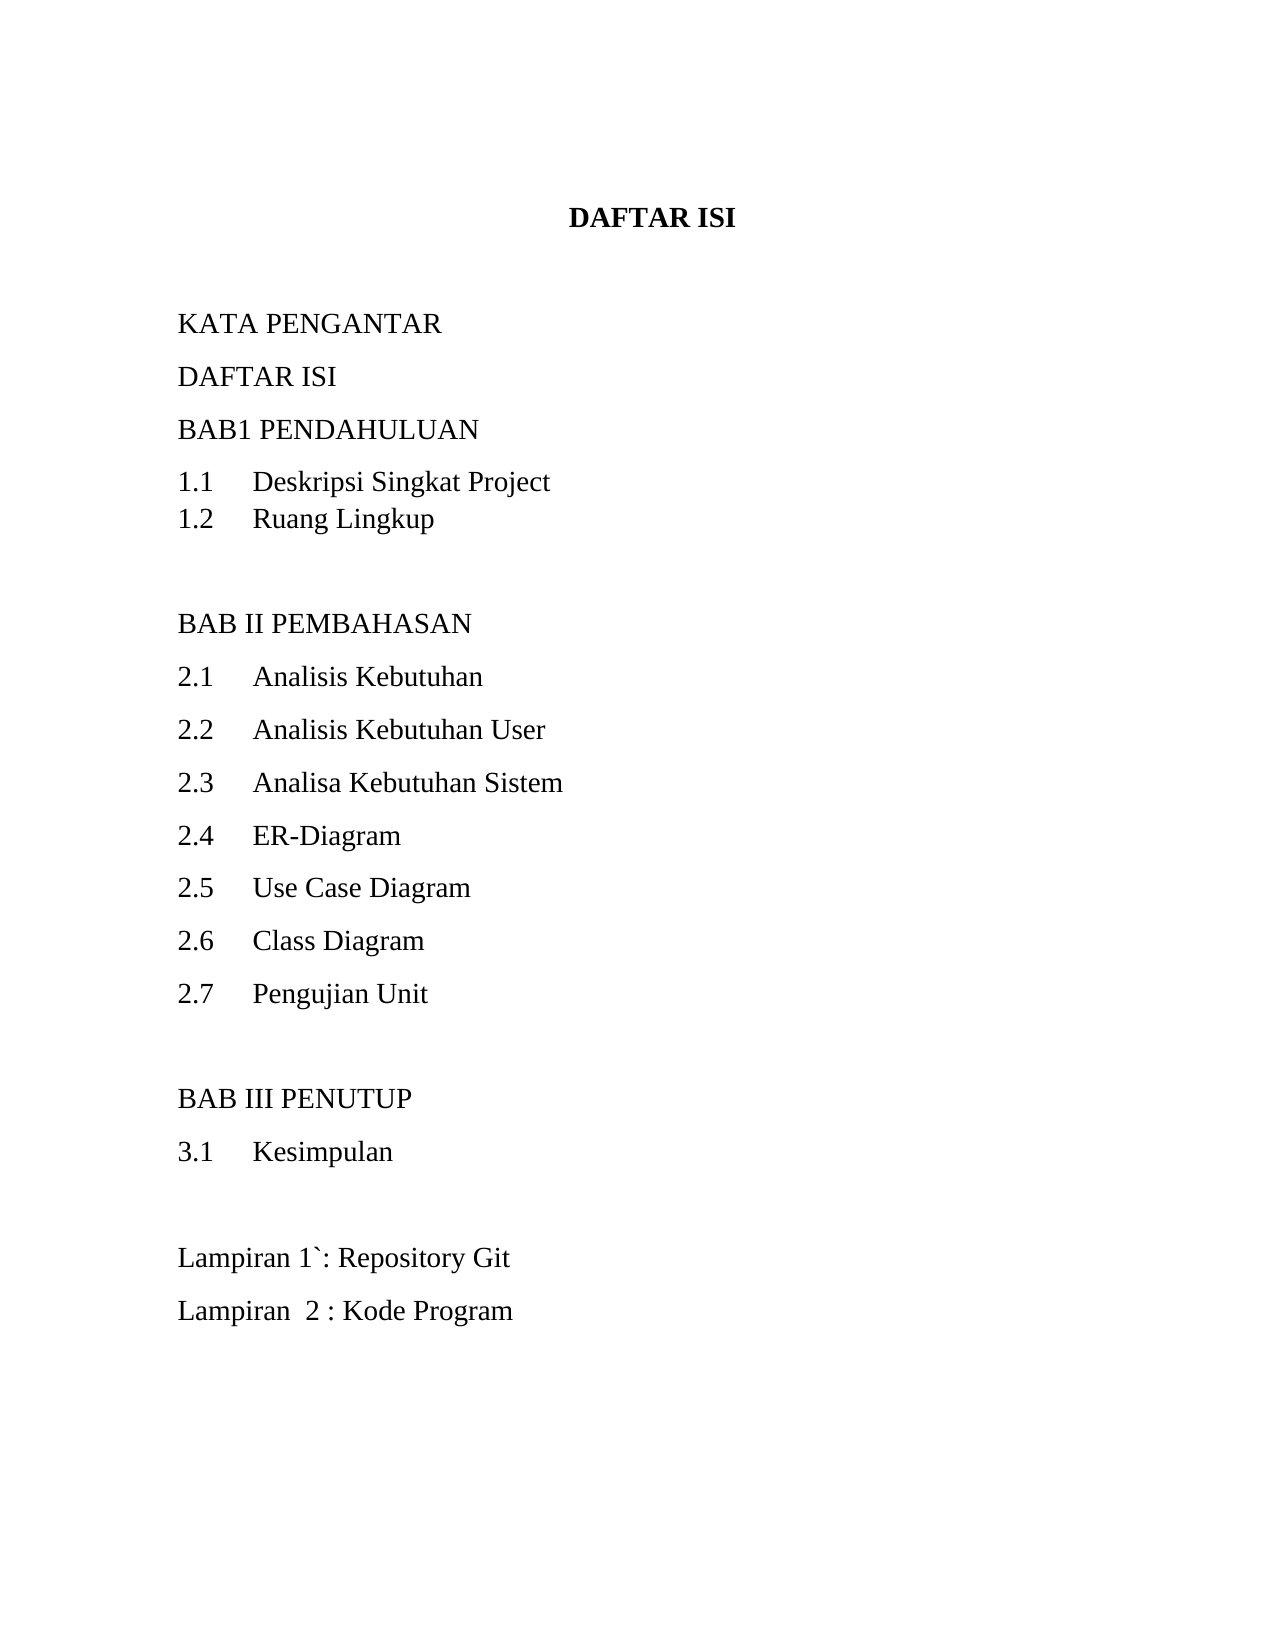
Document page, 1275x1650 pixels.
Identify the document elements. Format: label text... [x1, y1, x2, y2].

text 2.6 Class Diagram [177, 923, 1127, 957]
text BAB1 PENDAHULUAN [177, 412, 1127, 445]
text Lampiran 2 : Kode Program [177, 1293, 1127, 1326]
text 3.1 Kesimpulan [177, 1134, 1127, 1168]
text BAB II PEMBAHASAN [177, 606, 1127, 640]
text 2.3 Analisa Kebutuhan Sistem [177, 765, 1127, 798]
text 2.2 Analisis Kebutuhan User [177, 712, 1127, 746]
text 2.1 Analisis Kebutuhan [177, 659, 1127, 693]
list Deskripsi Singkat Project [177, 464, 1127, 498]
text Lampiran 1`: Repository Git [177, 1240, 1127, 1274]
text 2.5 Use Case Diagram [177, 870, 1127, 904]
text DAFTAR ISI [177, 359, 1127, 392]
text DAFTAR ISI [177, 201, 1127, 234]
text 2.4 ER-Diagram [177, 818, 1127, 851]
text KATA PENGANTAR [177, 306, 1127, 340]
list Ruang Lingkup [177, 501, 1127, 534]
text 2.7 Pengujian Unit [177, 976, 1127, 1009]
text BAB III PENUTUP [177, 1082, 1127, 1115]
